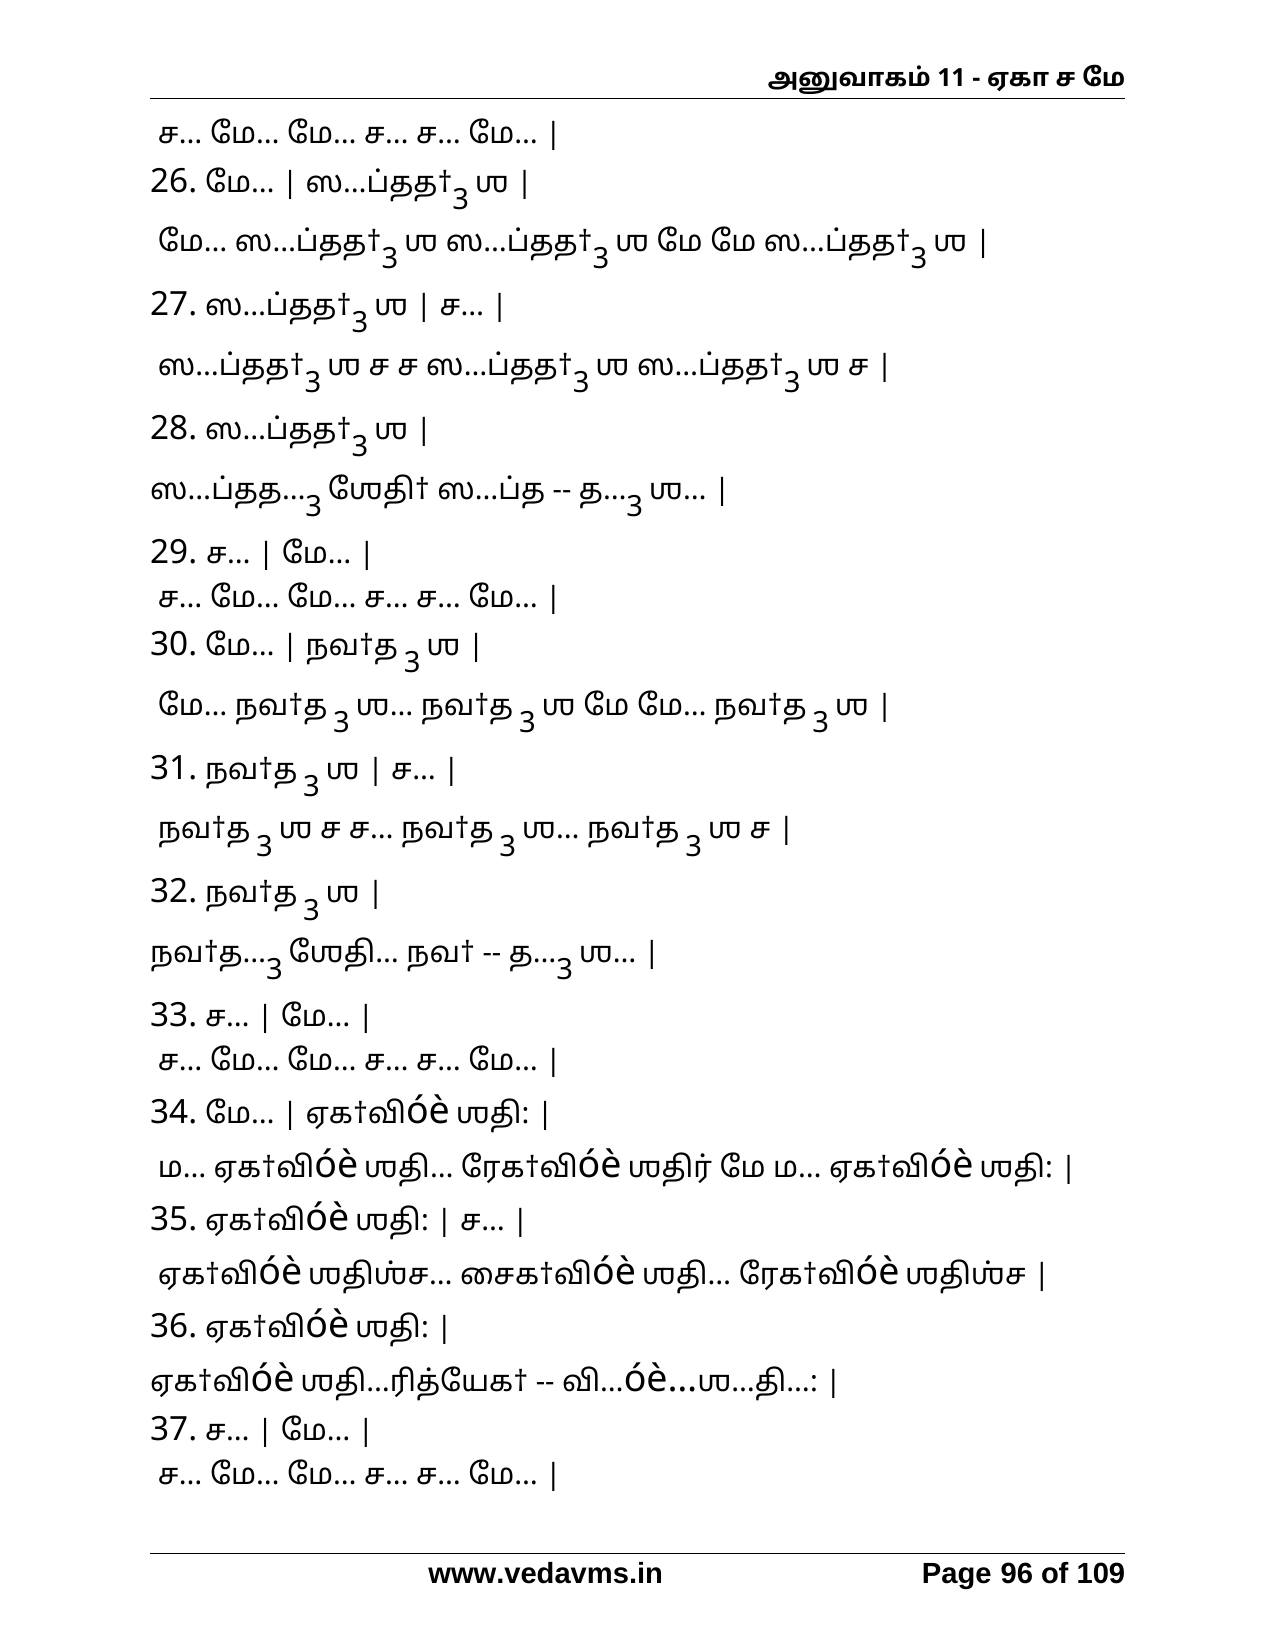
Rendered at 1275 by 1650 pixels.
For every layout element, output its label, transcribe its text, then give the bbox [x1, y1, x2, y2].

text 36. ஏக†விóèஶதி: | [150, 1298, 1125, 1349]
text 30. மே… | நவ†த3ஶ | [150, 620, 1125, 681]
text 27. ஸ…ப்தத†3ஶ | ச… | [150, 280, 1125, 341]
text ஏக†விóèஶதிஶ்ச… சைக†விóèஶதி… ரேக†விóèஶதிஶ்ச | [150, 1244, 1125, 1295]
text 29. ச… | மே… | [150, 527, 1125, 574]
text ச… மே… மே… ச… ச… மே… | [150, 1453, 1125, 1495]
text ஏக†விóèஶதி…ரித்யேக† -- வி…óè…ஶ…தி…: | [150, 1351, 1125, 1402]
text 33. ச… | மே… | [150, 991, 1125, 1037]
text 32. நவ†த3ஶ | [150, 867, 1125, 928]
text ம… ஏக†விóèஶதி… ரேக†விóèஶதிர் மே ம… ஏக†விóèஶதி: | [150, 1137, 1125, 1188]
text 31. நவ†த3ஶ | ச… | [150, 744, 1125, 805]
text 34. மே… | ஏக†விóèஶதி: | [150, 1083, 1125, 1134]
text ஸ…ப்தத†3ஶ ச ச ஸ…ப்தத†3ஶ ஸ…ப்தத†3ஶ ச | [150, 344, 1125, 401]
text ஸ…ப்தத…3ஶேதி† ஸ…ப்த -- த…3ஶ… | [150, 468, 1125, 524]
text 37. ச… | மே… | [150, 1405, 1125, 1451]
text 35. ஏக†விóèஶதி: | ச… | [150, 1191, 1125, 1242]
text மே… நவ†த3ஶ… நவ†த3ஶ மே மே… நவ†த3ஶ | [150, 684, 1125, 741]
text ச… மே… மே… ச… ச… மே… | [150, 112, 1125, 154]
text மே… ஸ…ப்தத†3ஶ ஸ…ப்தத†3ஶ மே மே ஸ…ப்தத†3ஶ | [150, 221, 1125, 277]
text 28. ஸ…ப்தத†3ஶ | [150, 404, 1125, 465]
text ச… மே… மே… ச… ச… மே… | [150, 576, 1125, 618]
text ச… மே… மே… ச… ச… மே… | [150, 1039, 1125, 1081]
text 26. மே… | ஸ…ப்தத†3ஶ | [150, 156, 1125, 218]
text நவ†த…3ஶேதி… நவ† -- த…3ஶ… | [150, 931, 1125, 988]
text நவ†த3ஶ ச ச… நவ†த3ஶ… நவ†த3ஶ ச | [150, 808, 1125, 864]
